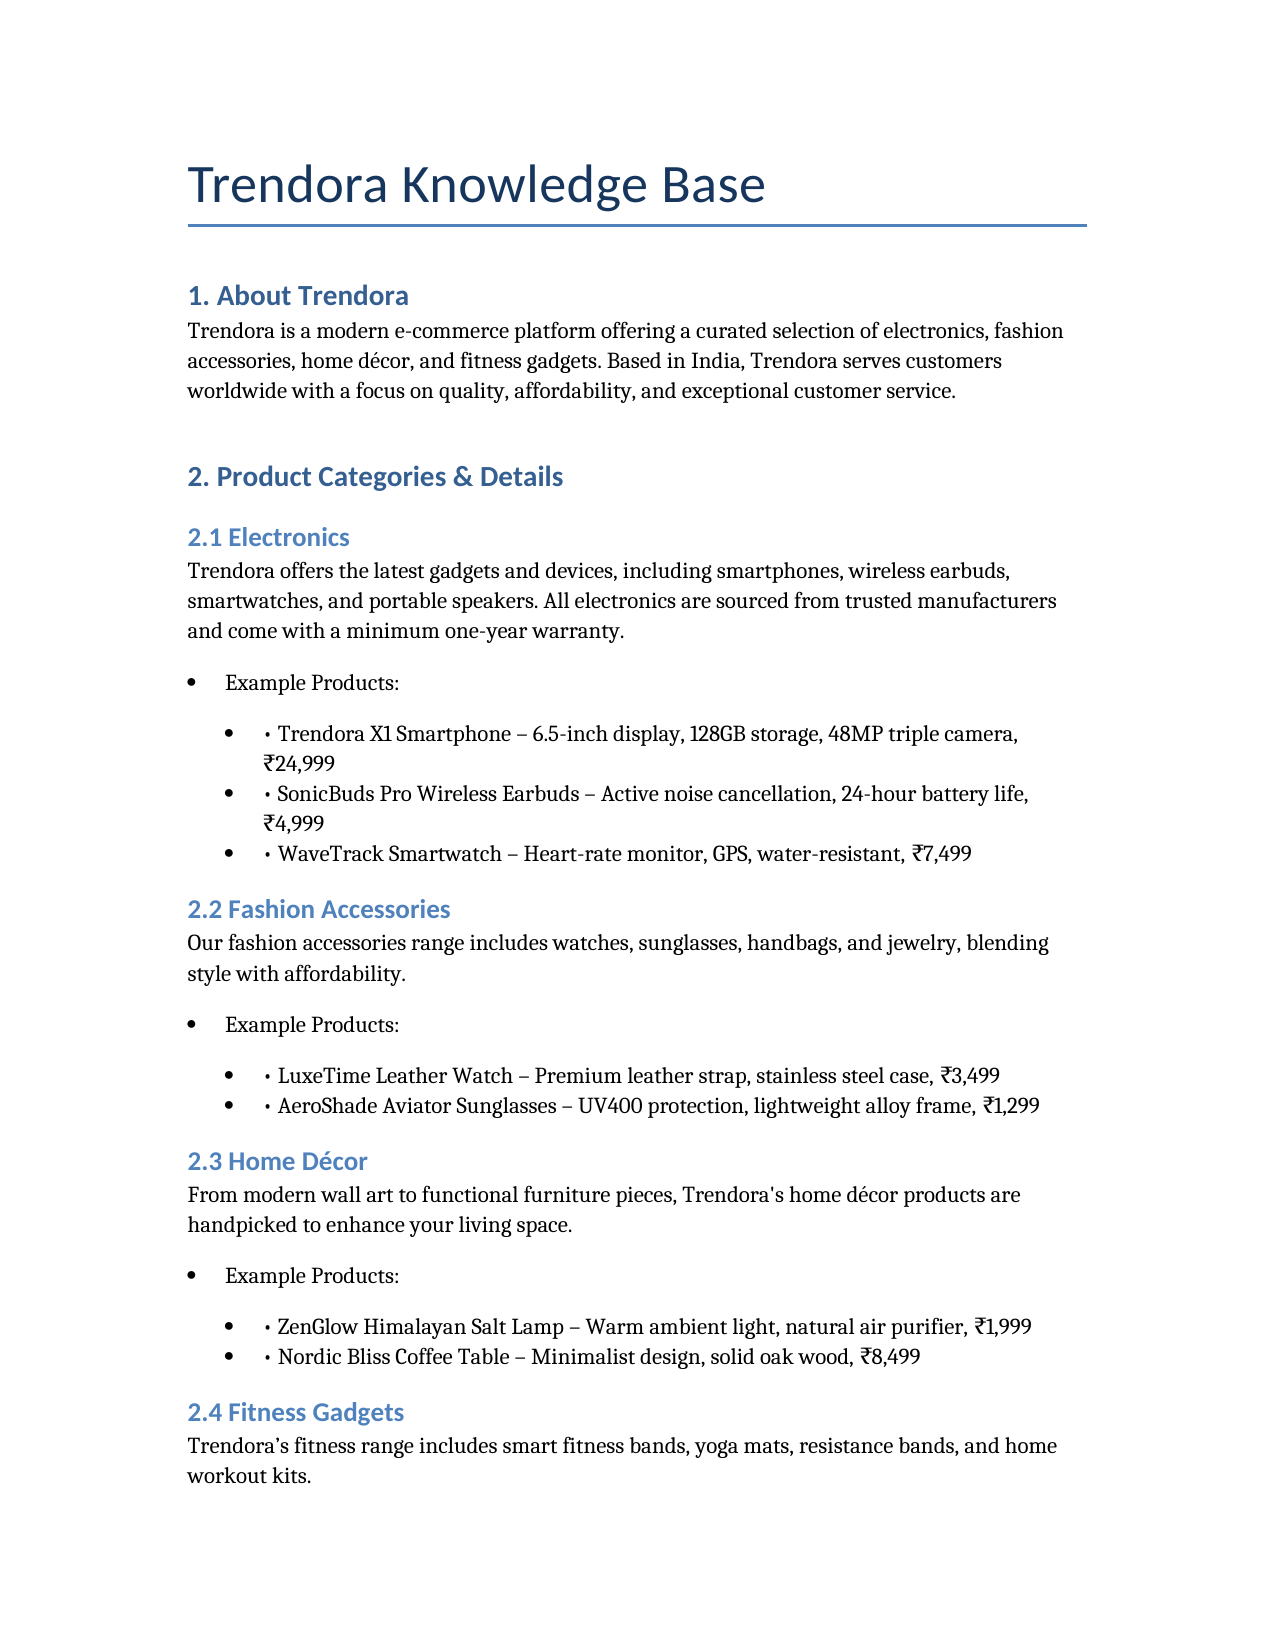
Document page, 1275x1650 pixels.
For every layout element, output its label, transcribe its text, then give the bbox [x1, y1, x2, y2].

list • ZenGlow Himalayan Salt Lamp – Warm ambient light, natural air purifier, ₹1,999 [225, 1314, 1087, 1340]
text Our fashion accessories range includes watches, sunglasses, handbags, and jewelry, blending style with affordability. [187, 930, 1087, 987]
list • WaveTrack Smartwatch – Heart-rate monitor, GPS, water-resistant, ₹7,499 [225, 841, 1087, 867]
text Trendora’s fitness range includes smart fitness bands, yoga mats, resistance bands, and home workout kits. [187, 1433, 1087, 1489]
list • LuxeTime Leather Watch – Premium leather strap, stainless steel case, ₹3,499 [225, 1062, 1087, 1089]
subtitle 2.3 Home Décor [187, 1144, 1087, 1177]
text Trendora is a modern e-commerce platform offering a curated selection of electronics, fashion accessories, home décor, and fitness gadgets. Based in India, Trendora serves customers worldwide with a focus on quality, affordability, and exceptional customer service. [187, 317, 1087, 404]
subtitle 2. Product Categories & Details [187, 458, 1087, 494]
text From modern wall art to functional furniture pieces, Trendora's home décor products are handpicked to enhance your living space. [187, 1182, 1087, 1238]
list • AeroShade Aviator Sunglasses – UV400 protection, lightweight alloy frame, ₹1,299 [225, 1093, 1087, 1119]
subtitle 2.2 Fashion Accessories [187, 892, 1087, 925]
list Example Products: [187, 1011, 1087, 1038]
subtitle 1. About Trendora [187, 277, 1087, 312]
list Example Products: [187, 1263, 1087, 1289]
subtitle 2.1 Electronics [187, 520, 1087, 553]
subtitle 2.4 Fitness Gadgets [187, 1395, 1087, 1428]
title Trendora Knowledge Base [187, 150, 1087, 227]
list • SonicBuds Pro Wireless Earbuds – Active noise cancellation, 24-hour battery life, ₹4,999 [225, 781, 1087, 837]
list • Trendora X1 Smartphone – 6.5-inch display, 128GB storage, 48MP triple camera, ₹24,999 [225, 720, 1087, 777]
list • Nordic Bliss Coffee Table – Minimalist design, solid oak wood, ₹8,499 [225, 1344, 1087, 1370]
text Trendora offers the latest gadgets and devices, including smartphones, wireless earbuds, smartwatches, and portable speakers. All electronics are sourced from trusted manufacturers and come with a minimum one-year warranty. [187, 558, 1087, 644]
list Example Products: [187, 669, 1087, 696]
